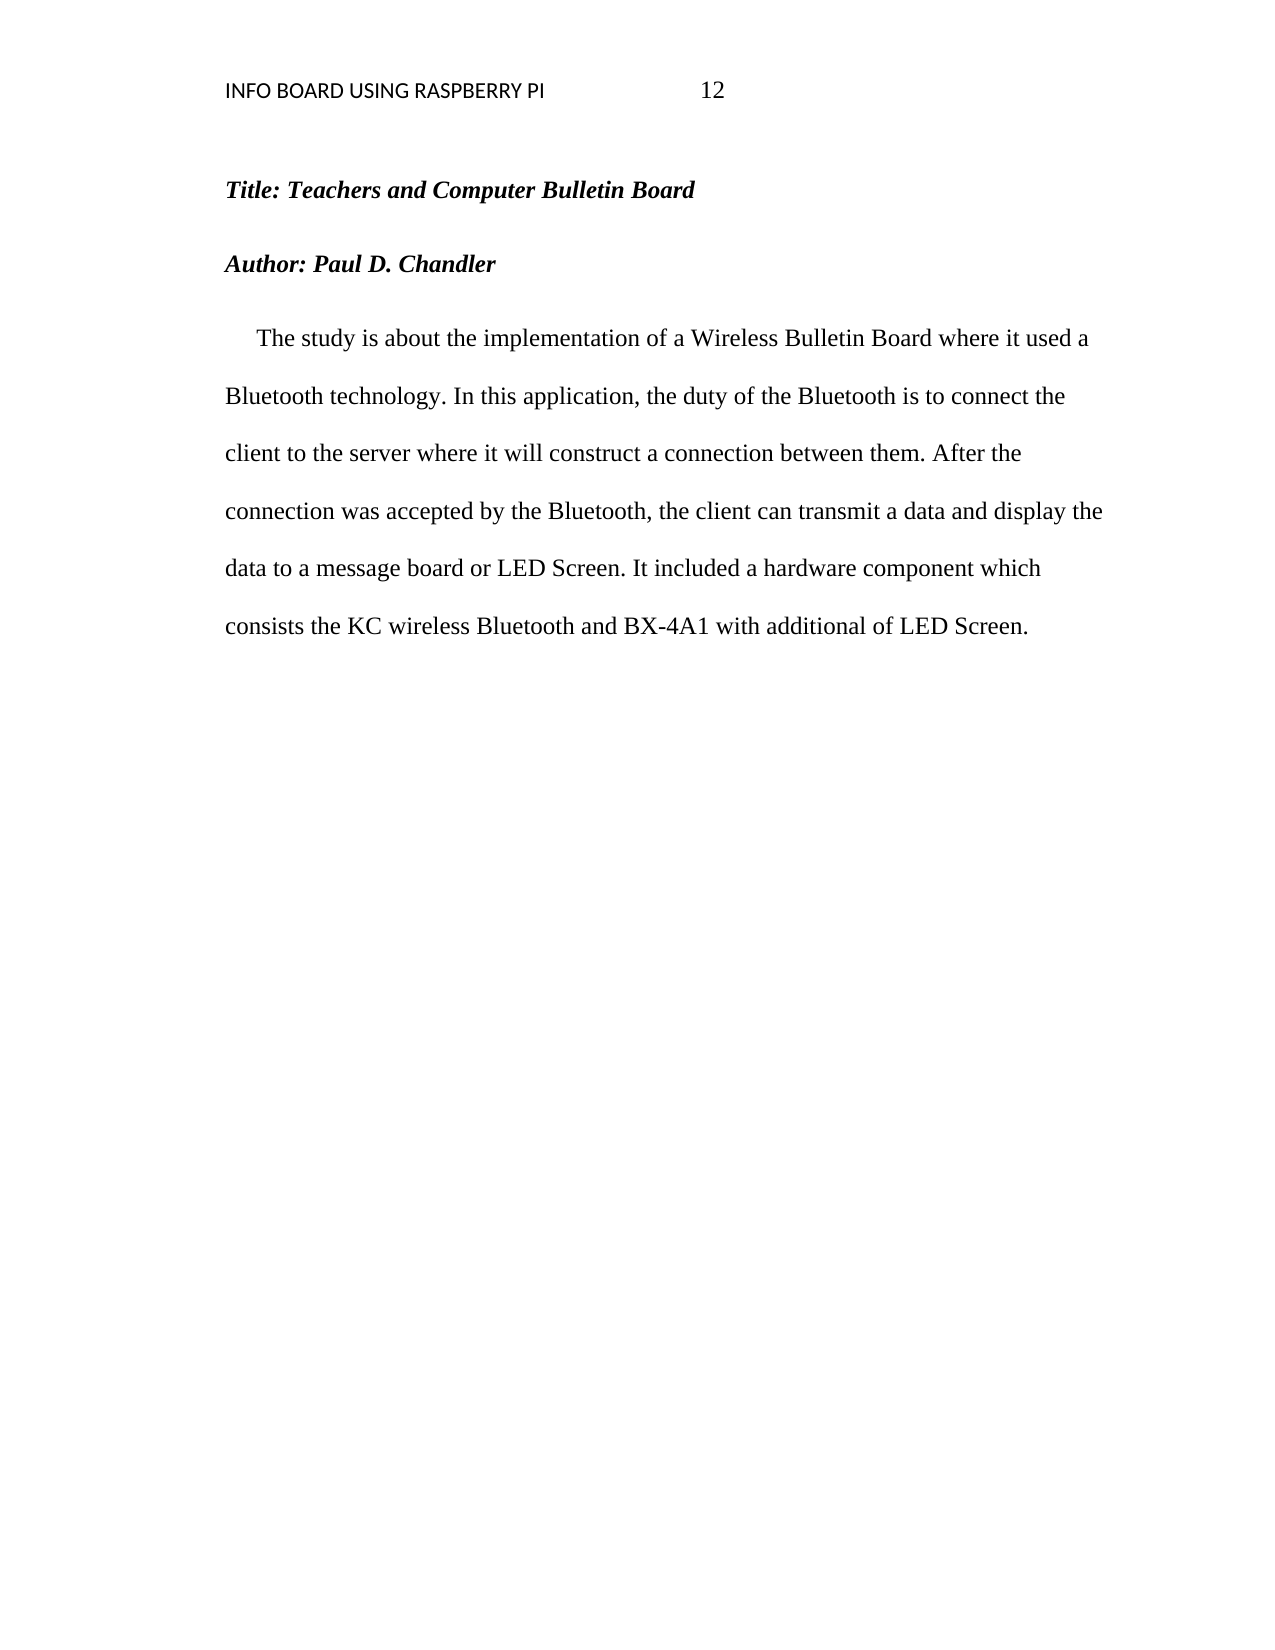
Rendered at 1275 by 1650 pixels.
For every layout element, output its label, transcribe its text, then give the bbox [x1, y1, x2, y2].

text The study is about the implementation of a Wireless Bulletin Board where it used a Bluetooth technology. In this application, the duty of the Bluetooth is to connect the client to the server where it will construct a connection between them. After the connection was accepted by the Bluetooth, the client can transmit a data and display the data to a message board or LED Screen. It included a hardware component which consists the KC wireless Bluetooth and BX-4A1 with additional of LED Screen. [225, 323, 1125, 639]
text Author: Paul D. Chandler [225, 249, 1125, 278]
text Title: Teachers and Computer Bulletin Board [225, 175, 1125, 204]
